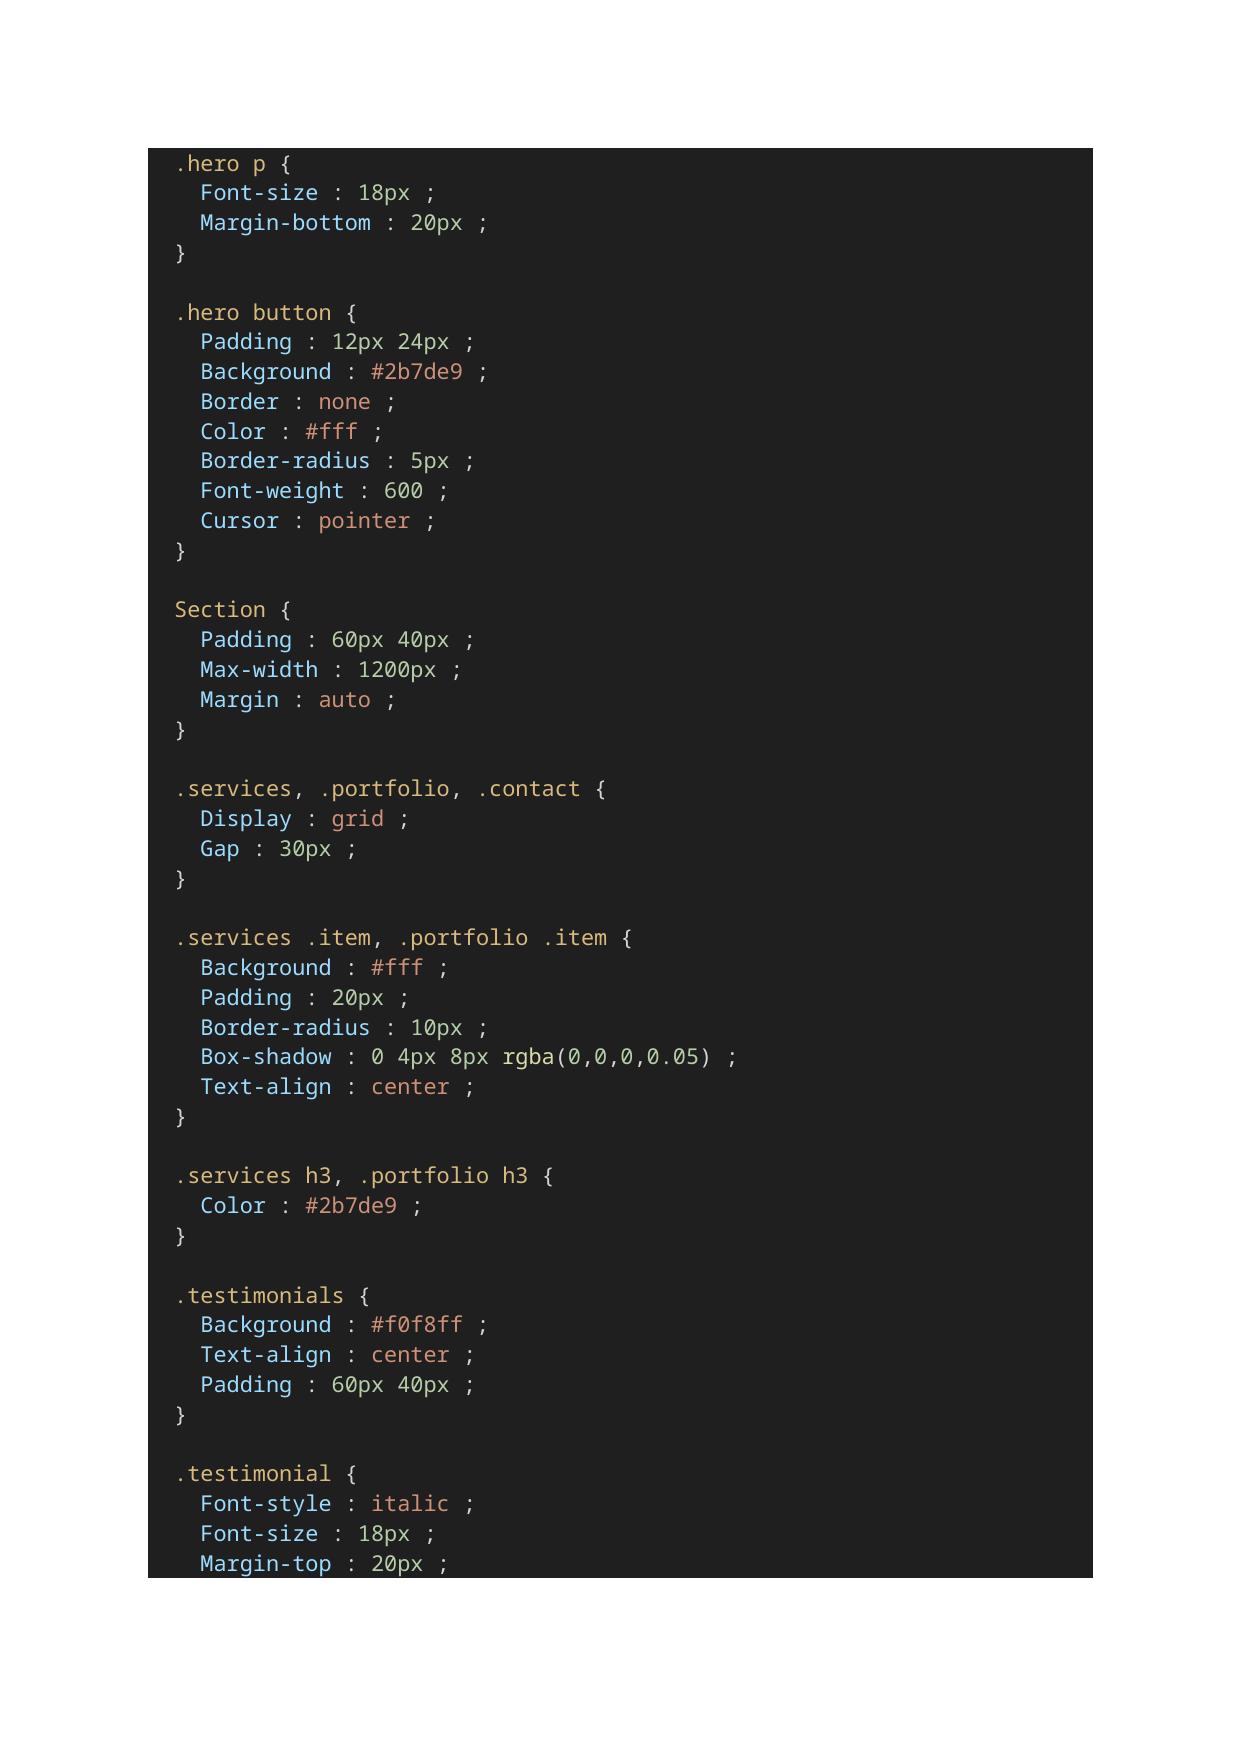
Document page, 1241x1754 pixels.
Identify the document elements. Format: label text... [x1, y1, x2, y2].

text Section { [148, 594, 1093, 624]
text Text-align : center ; [148, 1071, 1093, 1101]
text Padding : 20px ; [148, 982, 1093, 1012]
text } [148, 714, 1093, 743]
text .hero button { [148, 297, 1093, 326]
text Border : none ; [148, 386, 1093, 416]
text Font-weight : 600 ; [148, 475, 1093, 505]
text } [148, 1399, 1093, 1429]
text .hero p { [148, 148, 1093, 177]
text Margin-top : 20px ; [148, 1548, 1093, 1578]
text Margin : auto ; [148, 684, 1093, 714]
text Color : #fff ; [148, 416, 1093, 446]
text Font-size : 18px ; [148, 1518, 1093, 1548]
text Background : #f0f8ff ; [148, 1309, 1093, 1339]
text } [148, 1101, 1093, 1131]
text Font-style : italic ; [148, 1488, 1093, 1518]
text Padding : 60px 40px ; [148, 1369, 1093, 1399]
text .testimonial { [148, 1458, 1093, 1488]
text Color : #2b7de9 ; [148, 1190, 1093, 1220]
text Gap : 30px ; [148, 833, 1093, 863]
text Padding : 60px 40px ; [148, 624, 1093, 654]
text Max-width : 1200px ; [148, 654, 1093, 684]
text Display : grid ; [148, 803, 1093, 833]
text Box-shadow : 0 4px 8px rgba(0,0,0,0.05) ; [148, 1041, 1093, 1071]
text .services, .portfolio, .contact { [148, 773, 1093, 803]
text } [148, 237, 1093, 267]
text } [148, 1220, 1093, 1250]
text Border-radius : 5px ; [148, 446, 1093, 475]
text Background : #fff ; [148, 952, 1093, 982]
text .services h3, .portfolio h3 { [148, 1161, 1093, 1190]
text .testimonials { [148, 1280, 1093, 1309]
text Padding : 12px 24px ; [148, 326, 1093, 356]
text Margin-bottom : 20px ; [148, 207, 1093, 237]
text } [148, 863, 1093, 892]
text Text-align : center ; [148, 1339, 1093, 1369]
text .services .item, .portfolio .item { [148, 922, 1093, 952]
text } [148, 535, 1093, 565]
text Border-radius : 10px ; [148, 1012, 1093, 1041]
text Cursor : pointer ; [148, 505, 1093, 535]
text Background : #2b7de9 ; [148, 356, 1093, 386]
text Font-size : 18px ; [148, 177, 1093, 207]
